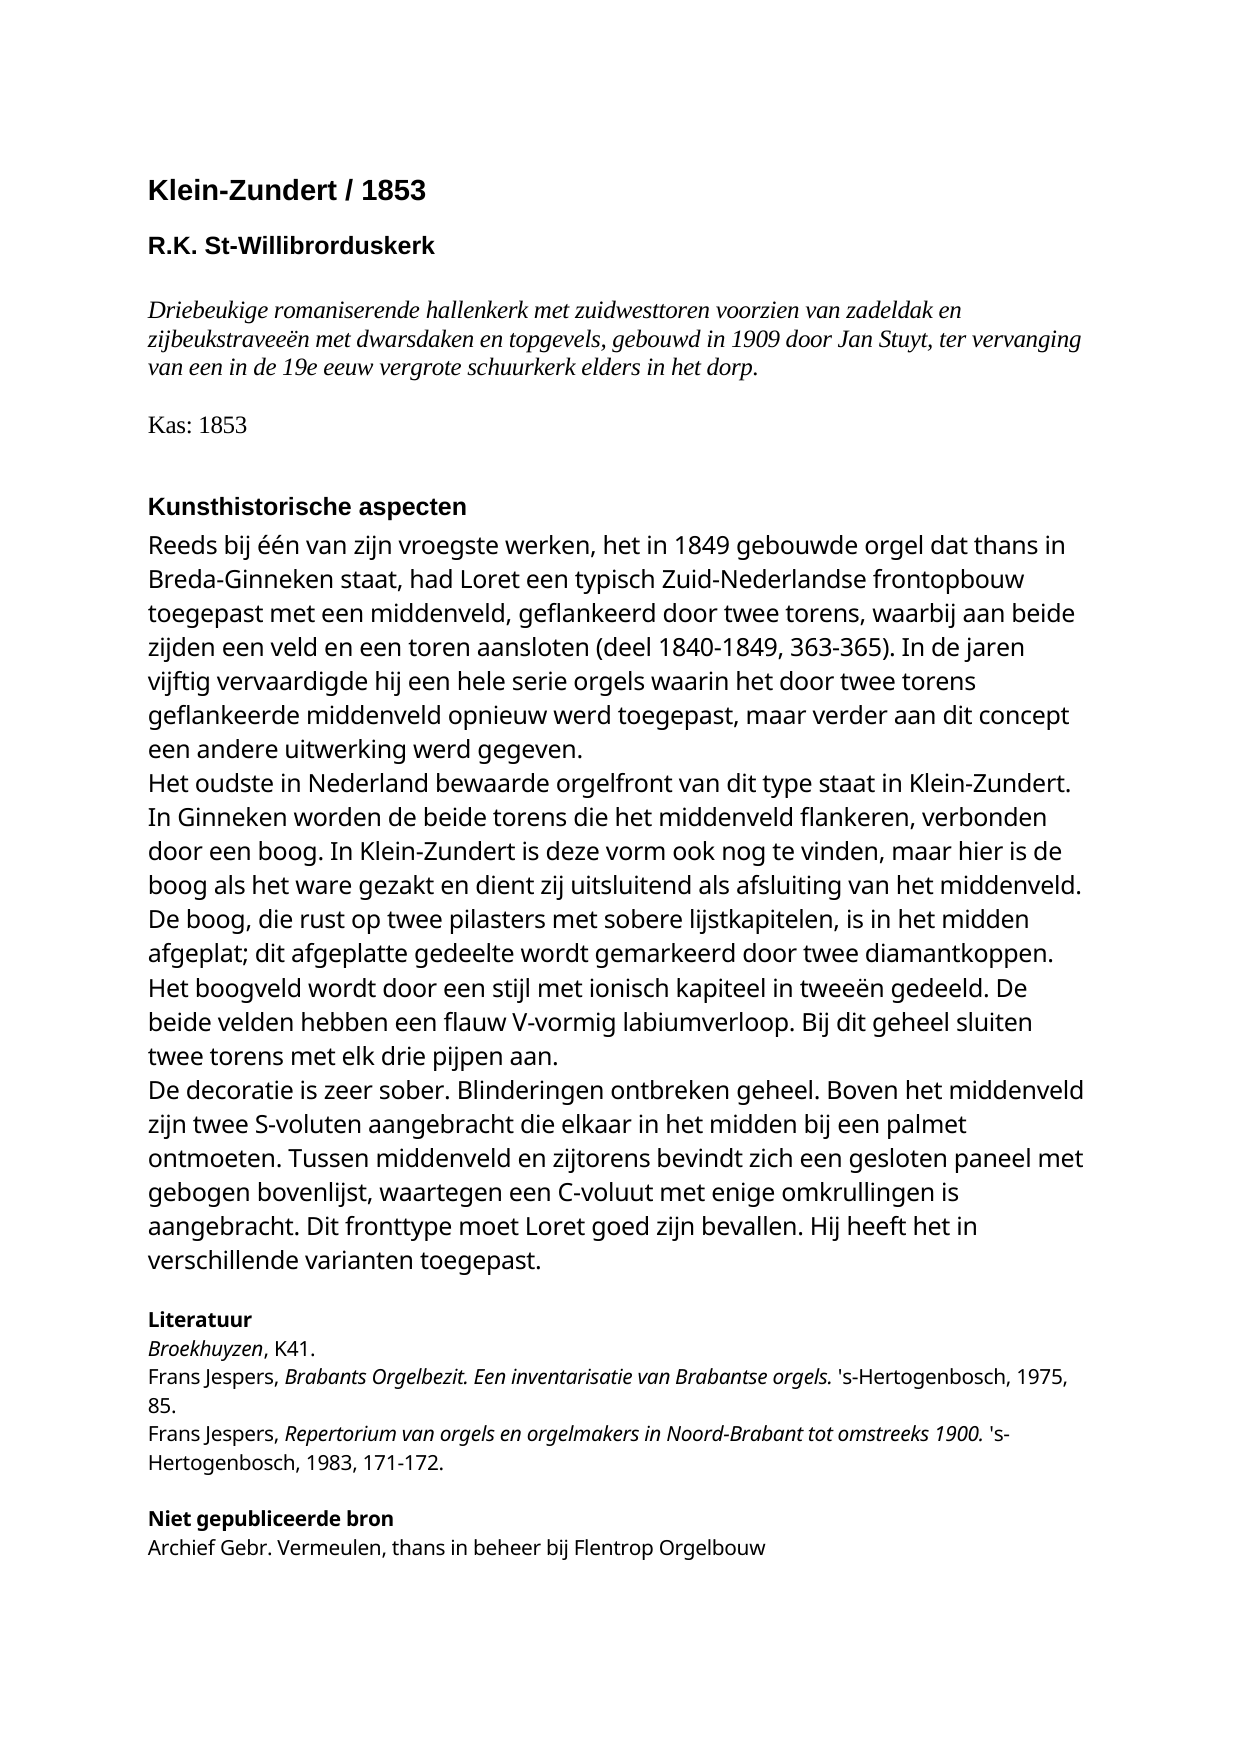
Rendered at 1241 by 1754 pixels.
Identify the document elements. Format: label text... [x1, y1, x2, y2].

text Niet gepubliceerde bron [148, 1504, 1093, 1533]
text Archief Gebr. Vermeulen, thans in beheer bij Flentrop Orgelbouw [148, 1533, 1093, 1561]
text Broekhuyzen, K41. [148, 1334, 1093, 1362]
text Reeds bij één van zijn vroegste werken, het in 1849 gebouwde orgel dat thans in Breda-Ginneken staat, had Loret een typisch Zuid-Nederlandse frontopbouw toegepast met een middenveld, geflankeerd door twee torens, waarbij aan beide zijden een veld en een toren aansloten (deel 1840-1849, 363-365). In de jaren vijftig vervaardigde hij een hele serie orgels waarin het door twee torens geflankeerde middenveld opnieuw werd toegepast, maar verder aan dit concept een andere uitwerking werd gegeven. [148, 527, 1093, 766]
text Kas: 1853 [148, 410, 1093, 439]
text Driebeukige romaniserende hallenkerk met zuidwesttoren voorzien van zadeldak en zijbeukstraveeën met dwarsdaken en topgevels, gebouwd in 1909 door Jan Stuyt, ter vervanging van een in de 19e eeuw vergrote schuurkerk elders in het dorp. [148, 295, 1093, 381]
text Frans Jespers, Brabants Orgelbezit. Een inventarisatie van Brabantse orgels. 's-Hertogenbosch, 1975, 85. [148, 1362, 1093, 1419]
text Literatuur [148, 1306, 1093, 1334]
text Het oudste in Nederland bewaarde orgelfront van dit type staat in Klein-Zundert. In Ginneken worden de beide torens die het middenveld flankeren, verbonden door een boog. In Klein-Zundert is deze vorm ook nog te vinden, maar hier is de boog als het ware gezakt en dient zij uitsluitend als afsluiting van het middenveld. De boog, die rust op twee pilasters met sobere lijstkapitelen, is in het midden afgeplat; dit afgeplatte gedeelte wordt gemarkeerd door twee diamantkoppen. Het boogveld wordt door een stijl met ionisch kapiteel in tweeën gedeeld. De beide velden hebben een flauw V-vormig labiumverloop. Bij dit geheel sluiten twee torens met elk drie pijpen aan. [148, 766, 1093, 1072]
subtitle R.K. St-Willibrorduskerk [148, 231, 1093, 260]
text De decoratie is zeer sober. Blinderingen ontbreken geheel. Boven het middenveld zijn twee S-voluten aangebracht die elkaar in het midden bij een palmet ontmoeten. Tussen middenveld en zijtorens bevindt zich een gesloten paneel met gebogen bovenlijst, waartegen een C-voluut met enige omkrullingen is aangebracht. Dit fronttype moet Loret goed zijn bevallen. Hij heeft het in verschillende varianten toegepast. [148, 1072, 1093, 1277]
subtitle Kunsthistorische aspecten [148, 492, 1093, 521]
subtitle Klein-Zundert / 1853 [148, 173, 1093, 206]
text Frans Jespers, Repertorium van orgels en orgelmakers in Noord-Brabant tot omstreeks 1900. 's-Hertogenbosch, 1983, 171-172. [148, 1419, 1093, 1476]
